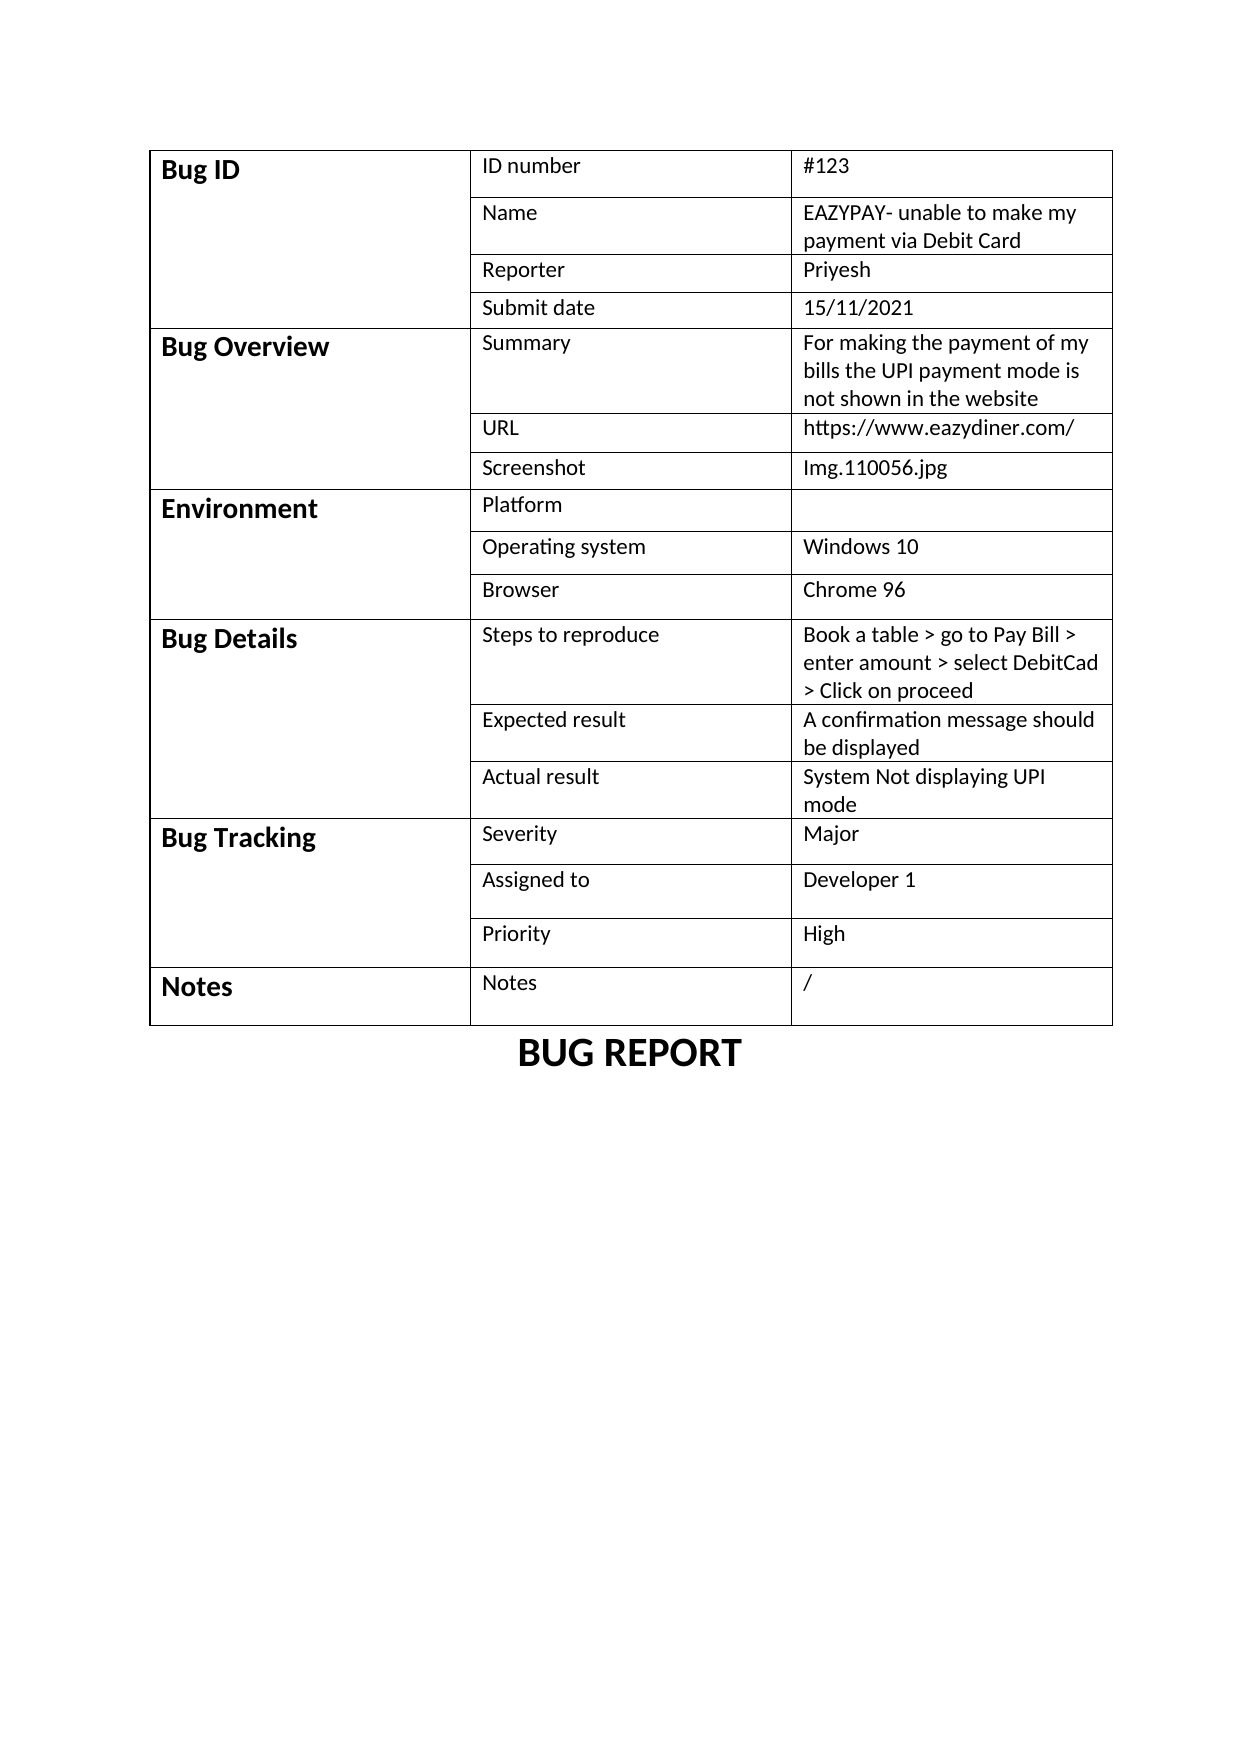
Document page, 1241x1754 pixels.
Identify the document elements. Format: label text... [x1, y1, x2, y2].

text BUG REPORT [150, 1026, 1090, 1077]
table_cell URL [471, 414, 791, 452]
table_cell High [792, 919, 1112, 967]
table_cell Platform [471, 490, 791, 531]
table_cell For making the payment of my bills the UPI payment mode is not shown in the website [792, 329, 1112, 412]
table_cell Expected result [471, 705, 791, 761]
table_cell Operating system [471, 532, 791, 574]
table_cell [792, 490, 1112, 531]
table_header Bug ID [151, 151, 470, 327]
table_cell Priority [471, 919, 791, 967]
table_cell Notes [471, 968, 791, 1025]
table_header #123 [792, 151, 1112, 197]
table_cell Notes [151, 968, 470, 1025]
table_cell Name [471, 198, 791, 254]
table_cell https://www.eazydiner.com/ [792, 414, 1112, 452]
table_cell EAZYPAY- unable to make my payment via Debit Card [792, 198, 1112, 254]
table_cell Chrome 96 [792, 575, 1112, 619]
table_cell Screenshot [471, 453, 791, 489]
table_cell Assigned to [471, 865, 791, 918]
table_cell Major [792, 819, 1112, 864]
table_cell Bug Details [151, 620, 470, 818]
table_cell Book a table > go to Pay Bill > enter amount > select DebitCad > Click on proceed [792, 620, 1112, 704]
table_cell Severity [471, 819, 791, 864]
table_cell Steps to reproduce [471, 620, 791, 704]
table_cell Img.110056.jpg [792, 453, 1112, 489]
table_cell Developer 1 [792, 865, 1112, 918]
table_cell Windows 10 [792, 532, 1112, 574]
table_cell Reporter [471, 255, 791, 292]
table_cell Environment [151, 490, 470, 619]
table_cell Priyesh [792, 255, 1112, 292]
table_cell 15/11/2021 [792, 293, 1112, 327]
table_cell / [792, 968, 1112, 1025]
table_cell Summary [471, 329, 791, 412]
table_cell Bug Tracking [151, 819, 470, 967]
table_cell Browser [471, 575, 791, 619]
table_cell Bug Overview [151, 329, 470, 489]
table_cell Actual result [471, 762, 791, 818]
table_header ID number [471, 151, 791, 197]
table_cell System Not displaying UPI mode [792, 762, 1112, 818]
table_cell A confirmation message should be displayed [792, 705, 1112, 761]
table_cell Submit date [471, 293, 791, 327]
